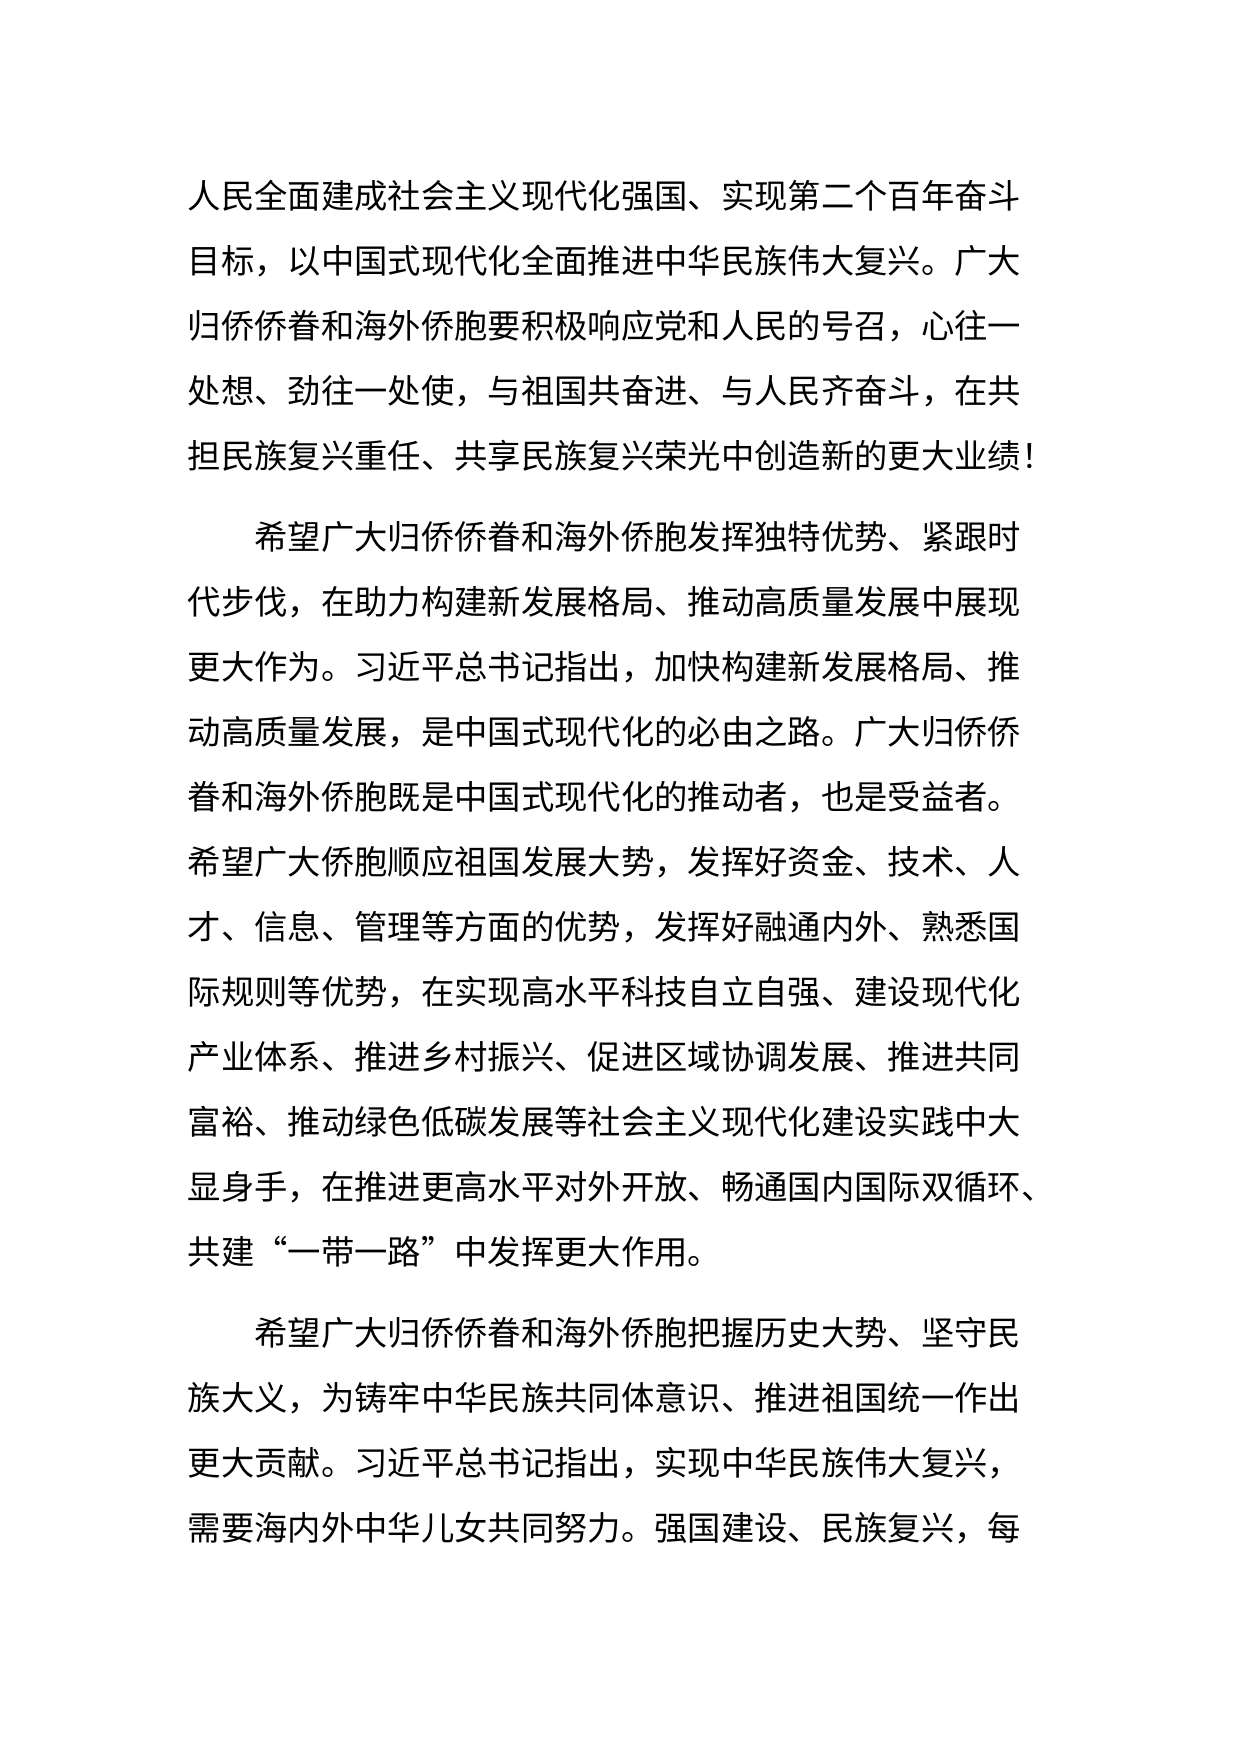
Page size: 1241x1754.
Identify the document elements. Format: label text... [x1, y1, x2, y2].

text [187, 1298, 1053, 1558]
text 希望广大归侨侨眷和海外侨胞发挥独特优势、紧跟时代步伐，在助力构建新发展格局、推动高质量发展中展现更大作为。习近平总书记指出，加快构建新发展格局、推动高质量发展，是中国式现代化的必由之路。广大归侨侨眷和海外侨胞既是中国式现代化的推动者，也是受益者。希望广大侨胞顺应祖国发展大势，发挥好资金、技术、人才、信息、管理等方面的优势，发挥好融通内外、熟悉国际规则等优势，在实现高水平科技自立自强、建设现代化产业体系、推进乡村振兴、促进区域协调发展、推进共同富裕、推动绿色低碳发展等社会主义现代化建设实践中大显身手，在推进更高水平对外开放、畅通国内国际双循环、共建“一带一路”中发挥更大作用。 [187, 503, 1053, 1283]
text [187, 162, 1053, 487]
